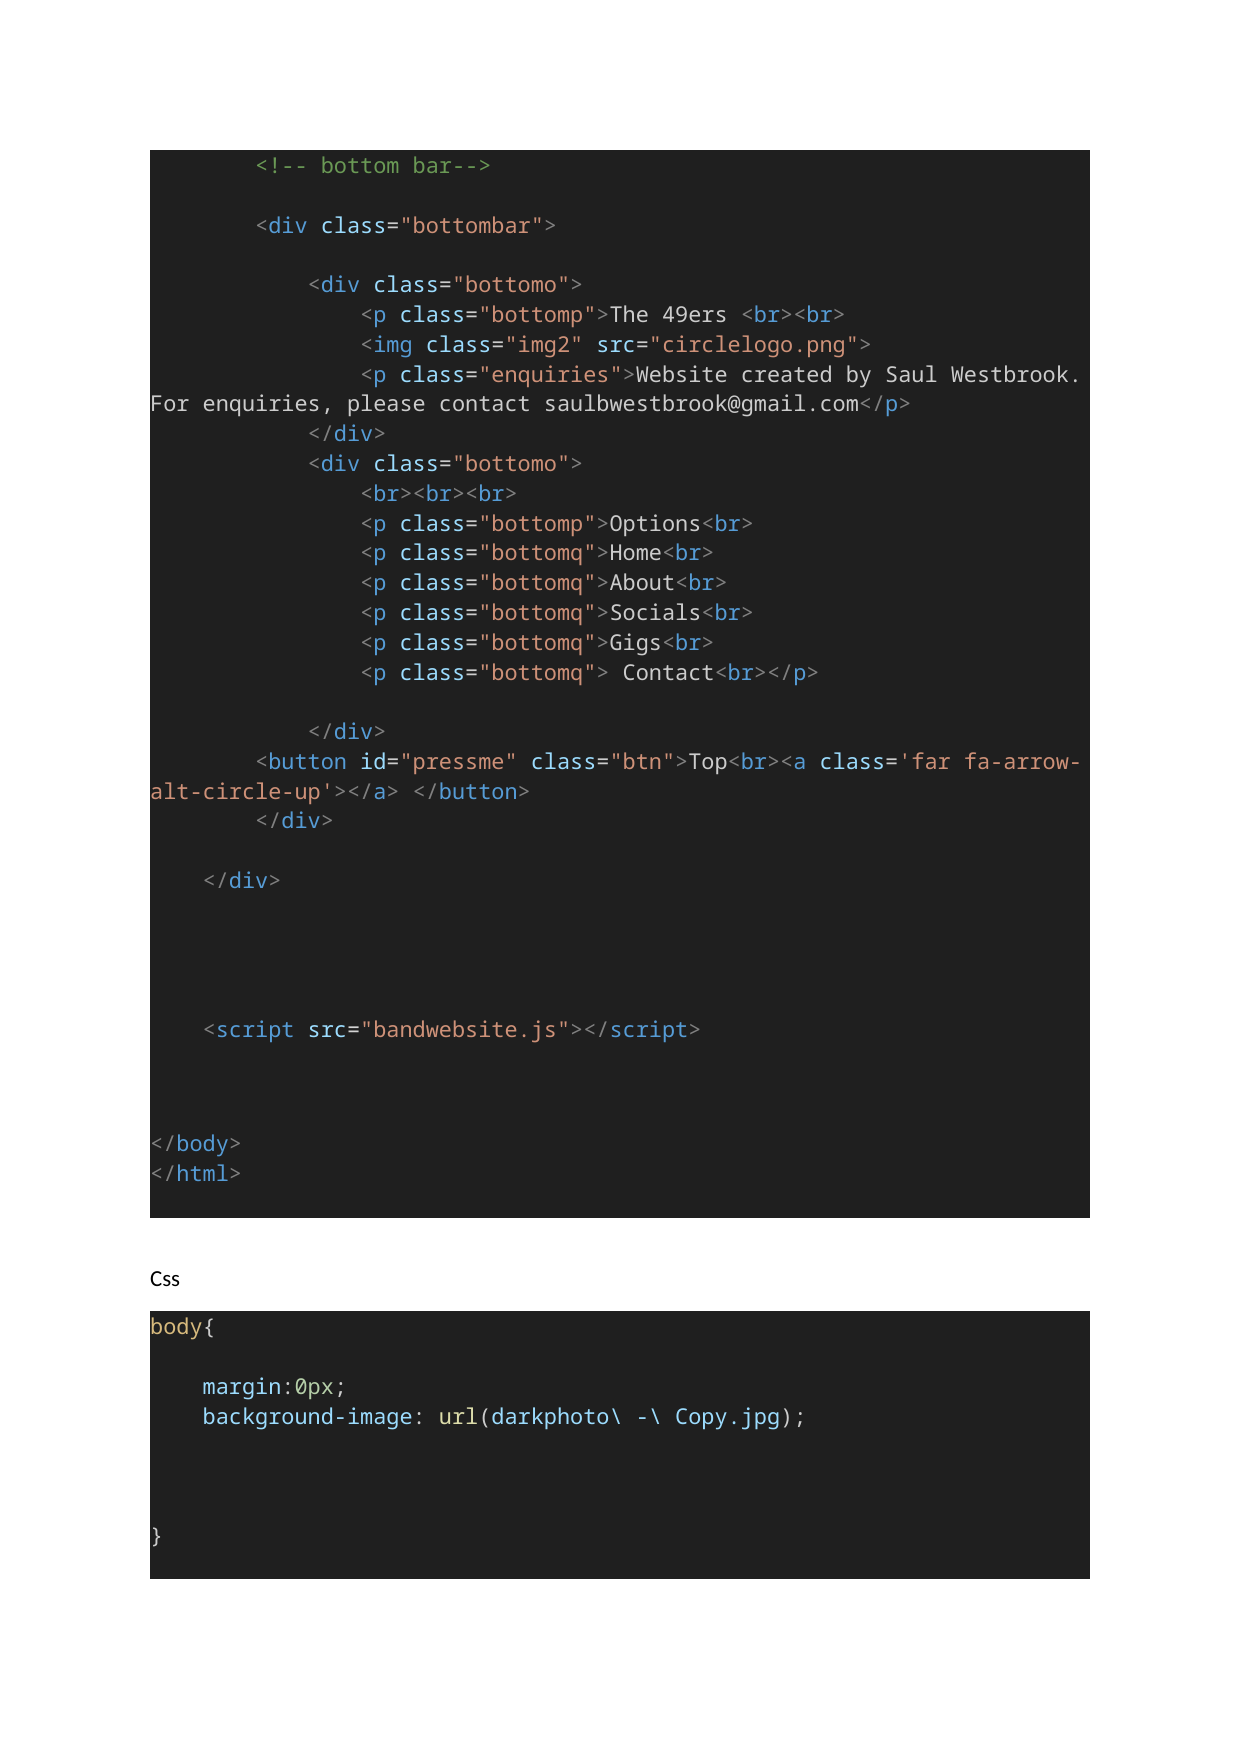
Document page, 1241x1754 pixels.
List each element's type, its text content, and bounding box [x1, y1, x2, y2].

text </div> [150, 418, 1090, 448]
text </div> [150, 865, 1090, 895]
text <p class="bottomq"> Contact<br></p> [150, 656, 1090, 686]
text </body> [150, 1128, 1090, 1158]
text <br><br><br> [150, 478, 1090, 507]
text <img class="img2" src="circlelogo.png"> [150, 329, 1090, 358]
text background-image: url(darkphoto\ -\ Copy.jpg); [150, 1401, 1090, 1431]
text </div> [150, 805, 1090, 835]
text } [150, 1520, 1090, 1550]
text margin:0px; [150, 1371, 1090, 1401]
text <div class="bottombar"> [150, 209, 1090, 239]
text </div> [150, 716, 1090, 746]
text <p class="enquiries">Website created by Saul Westbrook. For enquiries, please contact saulbwestbrook@gmail.com</p> [150, 358, 1090, 418]
text <p class="bottomq">Socials<br> [150, 597, 1090, 627]
text <p class="bottomp">The 49ers <br><br> [150, 299, 1090, 329]
text <p class="bottomq">Home<br> [150, 537, 1090, 567]
text body{ [150, 1311, 1090, 1341]
text </html> [150, 1158, 1090, 1188]
text <p class="bottomp">Options<br> [150, 507, 1090, 537]
text <script src="bandwebsite.js"></script> [150, 1014, 1090, 1044]
text <div class="bottomo"> [150, 269, 1090, 299]
text <p class="bottomq">Gigs<br> [150, 627, 1090, 656]
text <!-- bottom bar--> [150, 150, 1090, 180]
text <p class="bottomq">About<br> [150, 567, 1090, 597]
text Css [150, 1264, 1090, 1292]
text <button id="pressme" class="btn">Top<br><a class='far fa-arrow-alt-circle-up'></a> </button> [150, 746, 1090, 805]
text <div class="bottomo"> [150, 448, 1090, 478]
